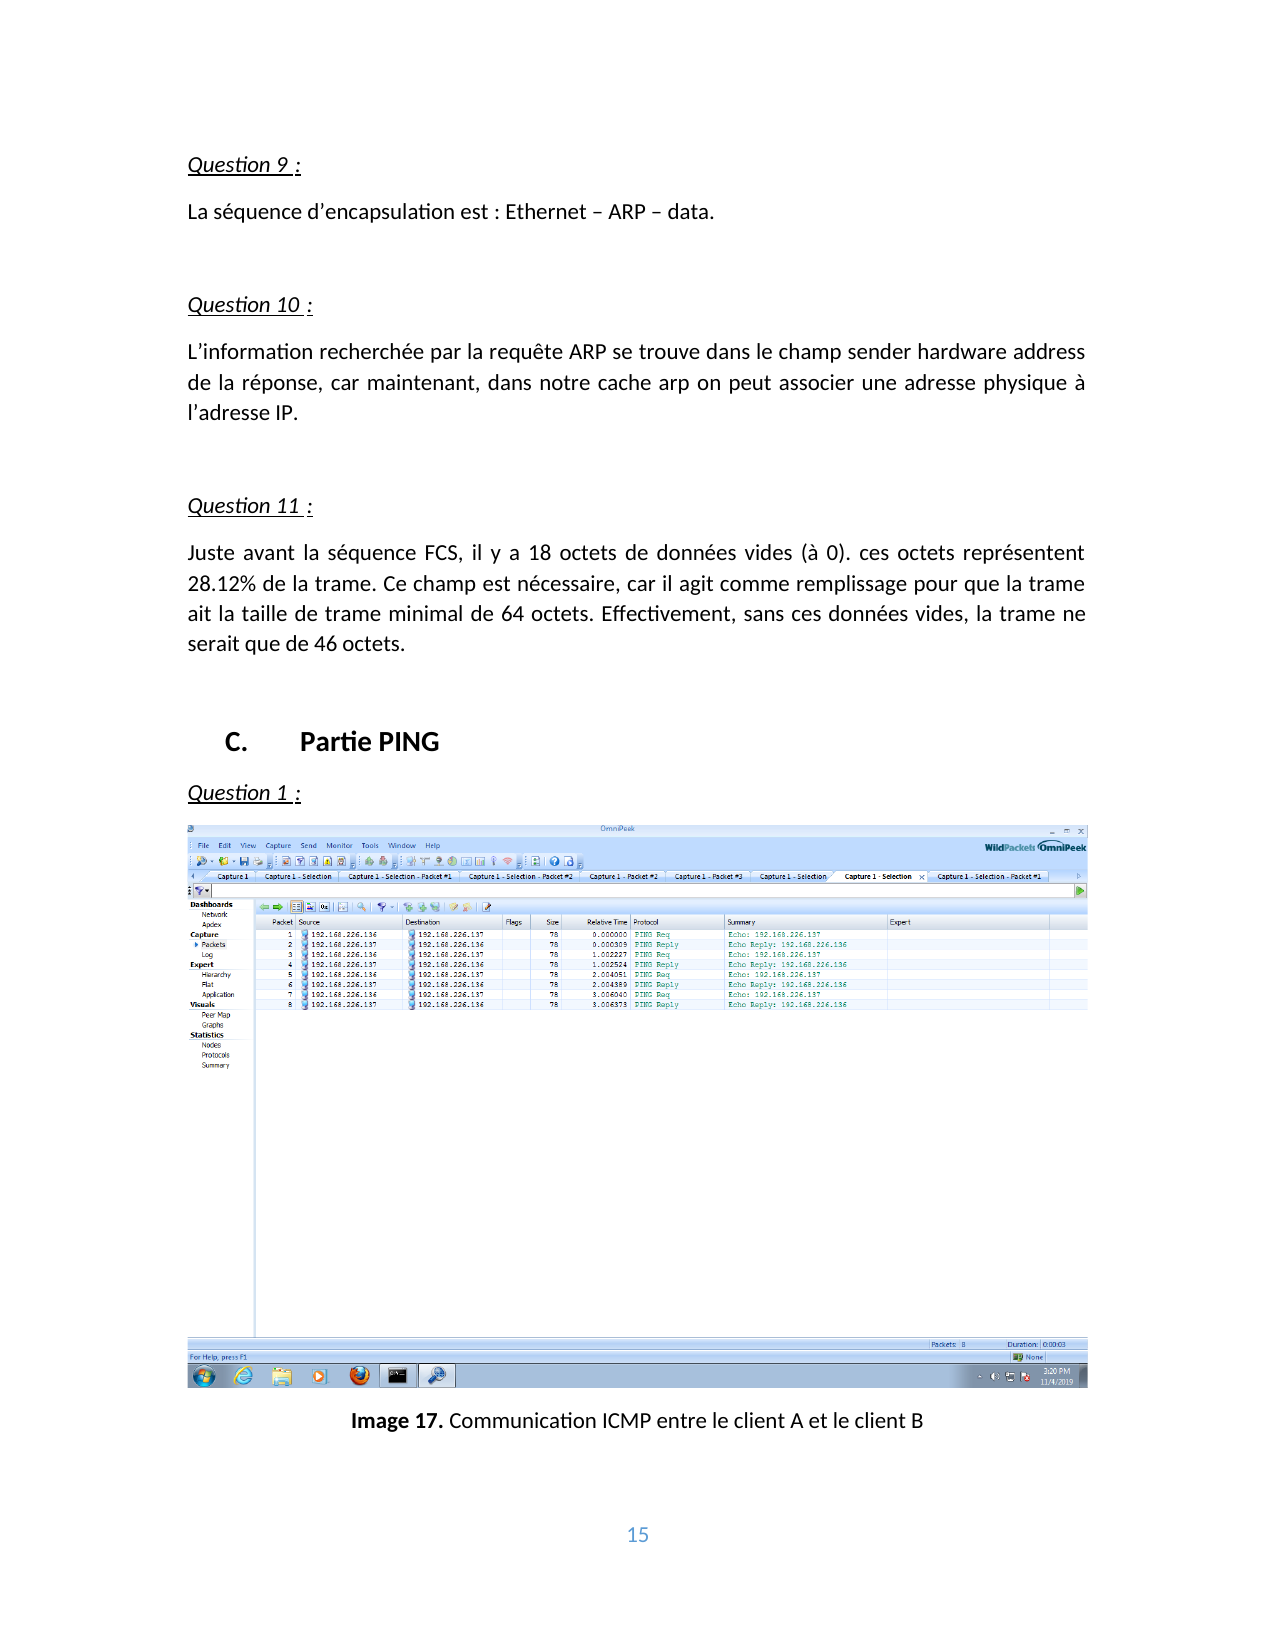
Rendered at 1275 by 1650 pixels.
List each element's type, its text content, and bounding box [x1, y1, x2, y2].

text Question 11 : [187, 492, 1087, 520]
text Juste avant la séquence FCS, il y a 18 octets de données vides (à 0). ces octets représentent 28.12% de la trame. Ce champ est nécessaire, car il agit comme remplissage pour que la trame ait la taille de trame minimal de 64 octets. Effectivement, sans ces données vides, la trame ne serait que de 46 octets. [187, 538, 1087, 657]
picture [187, 825, 1088, 1388]
list Partie PING [225, 723, 1087, 758]
text La séquence d’encapsulation est : Ethernet – ARP – data. [187, 197, 1087, 225]
text L’information recherchée par la requête ARP se trouve dans le champ sender hardware address de la réponse, car maintenant, dans notre cache arp on peut associer une adresse physique à l’adresse IP. [187, 337, 1087, 426]
text Question 1 : [187, 778, 1087, 806]
text Question 9 : [187, 150, 1087, 178]
text Question 10 : [187, 291, 1087, 319]
text Image 17. Communication ICMP entre le client A et le client B [187, 1406, 1087, 1434]
